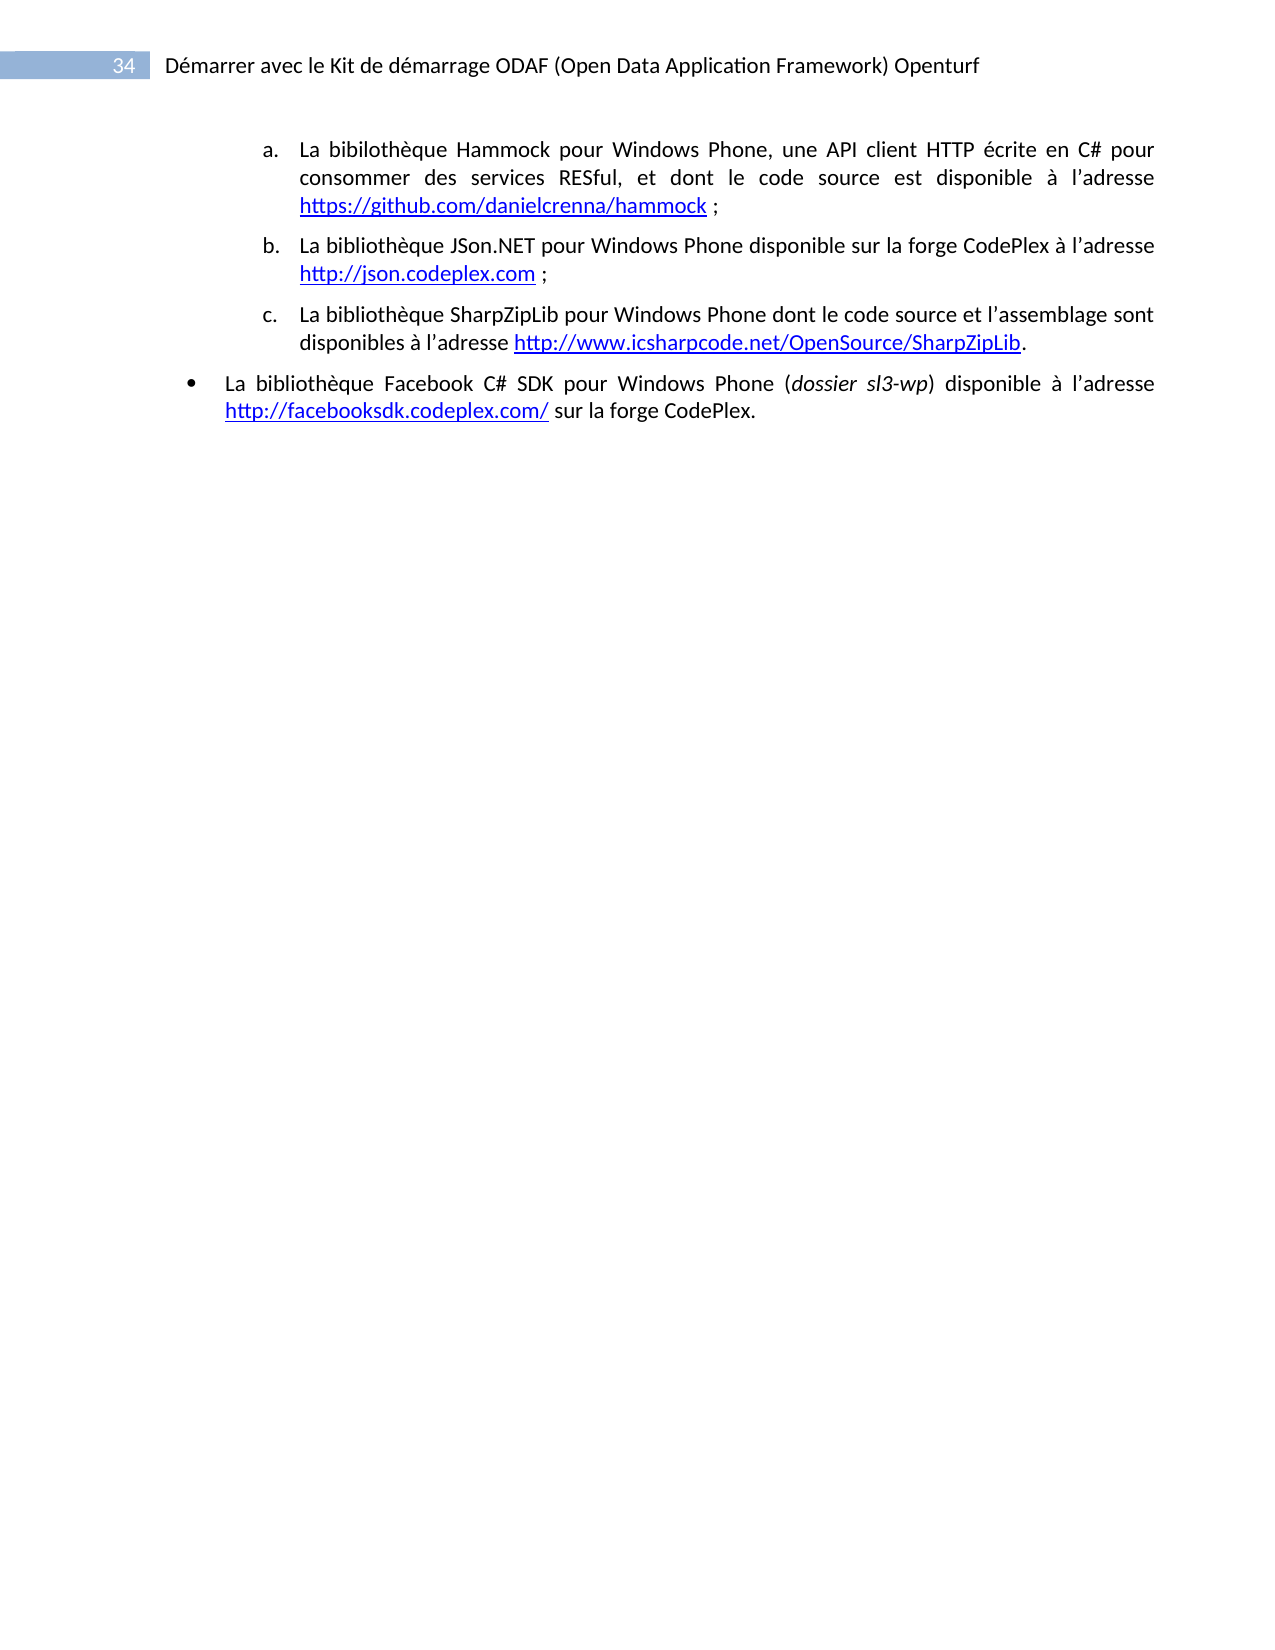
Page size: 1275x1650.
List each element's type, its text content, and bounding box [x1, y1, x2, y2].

list La bibilothèque Hammock pour Windows Phone, une API client HTTP écrite en C# pour consommer des services RESful, et dont le code source est disponible à l’adresse https://github.com/danielcrenna/hammock ; [262, 135, 1155, 219]
list La bibliothèque Facebook C# SDK pour Windows Phone (dossier sl3-wp) disponible à l’adresse http://facebooksdk.codeplex.com/ sur la forge CodePlex. [187, 369, 1155, 425]
list La bibliothèque JSon.NET pour Windows Phone disponible sur la forge CodePlex à l’adresse http://json.codeplex.com ; [262, 232, 1155, 288]
list La bibliothèque SharpZipLib pour Windows Phone dont le code source et l’assemblage sont disponibles à l’adresse http://www.icsharpcode.net/OpenSource/SharpZipLib. [262, 300, 1155, 356]
